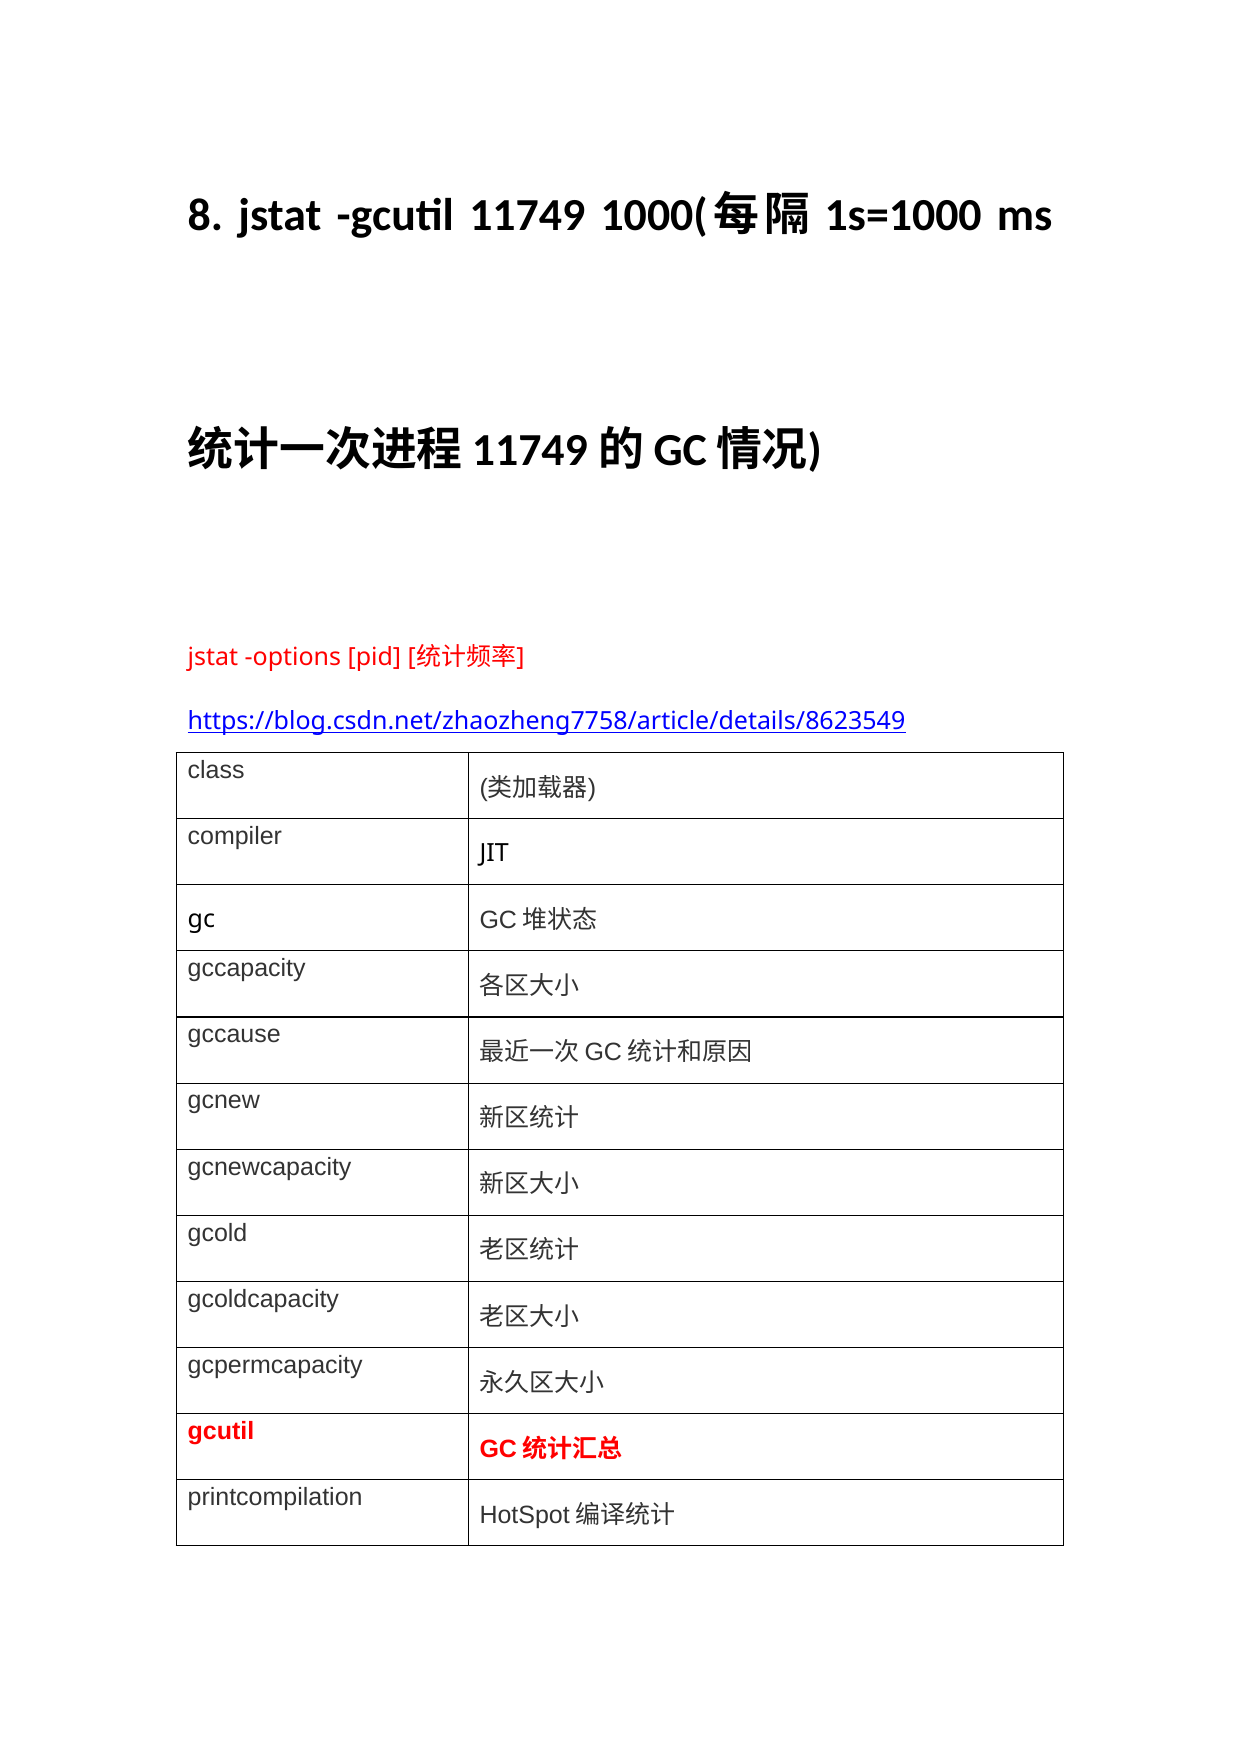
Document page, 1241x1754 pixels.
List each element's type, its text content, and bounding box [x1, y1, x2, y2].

table_header (类加载器) [469, 753, 1063, 818]
table_cell GC统计汇总 [469, 1414, 1063, 1479]
table_cell gccause [177, 1018, 468, 1082]
text https://blog.csdn.net/zhaozheng7758/article/details/8623549 [187, 687, 1053, 752]
table_cell gccapacity [177, 951, 468, 1016]
table_cell gc [177, 885, 468, 950]
table_cell 老区大小 [469, 1282, 1063, 1347]
table_cell printcompilation [177, 1480, 468, 1545]
table_cell GC堆状态 [469, 885, 1063, 950]
text jstat -options [pid] [统计频率] [187, 622, 1053, 687]
table_cell 最近一次GC统计和原因 [469, 1018, 1063, 1082]
table_cell gcnewcapacity [177, 1150, 468, 1214]
table_cell gcpermcapacity [177, 1348, 468, 1413]
table_cell JIT [469, 819, 1063, 884]
table_cell 新区大小 [469, 1150, 1063, 1214]
table_cell 各区大小 [469, 951, 1063, 1016]
table_cell HotSpot编译统计 [469, 1480, 1063, 1545]
table_cell 永久区大小 [469, 1348, 1063, 1413]
table_cell gcutil [177, 1414, 468, 1479]
table_cell 新区统计 [469, 1084, 1063, 1148]
subtitle 8. jstat -gcutil 11749 1000(每隔1s=1000 ms统计一次进程11749 的GC情况) [187, 162, 1053, 494]
table_cell gcnew [177, 1084, 468, 1148]
table_cell gcoldcapacity [177, 1282, 468, 1347]
table_cell compiler [177, 819, 468, 884]
table_header class [177, 753, 468, 818]
table_cell 老区统计 [469, 1216, 1063, 1281]
table_cell gcold [177, 1216, 468, 1281]
